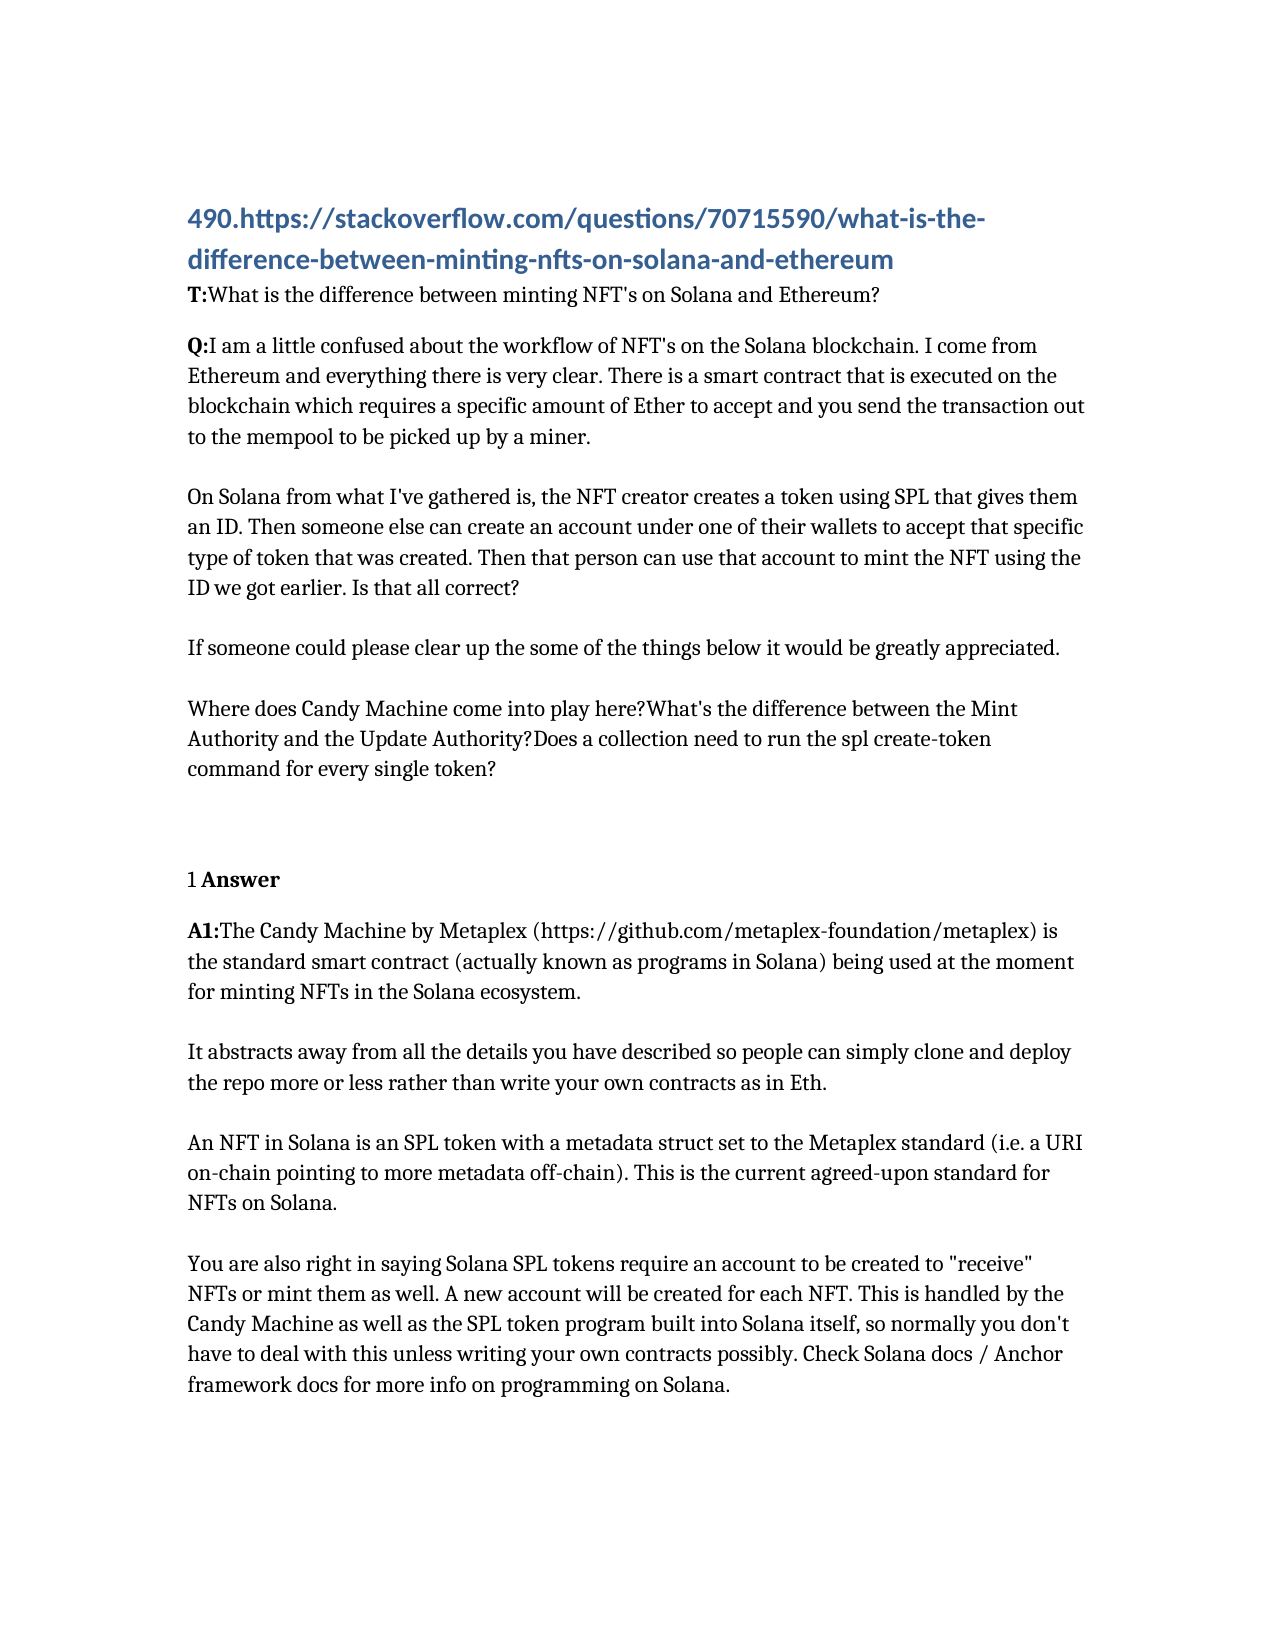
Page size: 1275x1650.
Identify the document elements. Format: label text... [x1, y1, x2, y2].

text 1 Answer [187, 867, 1087, 894]
text A1:The Candy Machine by Metaplex (https://github.com/metaplex-foundation/metaplex) is the standard smart contract (actually known as programs in Solana) being used at the moment for minting NFTs in the Solana ecosystem. It abstracts away from all the details you have described so people can simply clone and deploy the repo more or less rather than write your own contracts as in Eth. An NFT in Solana is an SPL token with a metadata struct set to the Metaplex standard (i.e. a URI on-chain pointing to more metadata off-chain). This is the current agreed-upon standard for NFTs on Solana. You are also right in saying Solana SPL tokens require an account to be created to "receive" NFTs or mint them as well. A new account will be created for each NFT. This is handled by the Candy Machine as well as the SPL token program built into Solana itself, so normally you don't have to deal with this unless writing your own contracts possibly. Check Solana docs / Anchor framework docs for more info on programming on Solana. [187, 918, 1087, 1458]
text Q:I am a little confused about the workflow of NFT's on the Solana blockchain. I come from Ethereum and everything there is very clear. There is a smart contract that is executed on the blockchain which requires a specific amount of Ether to accept and you send the transaction out to the mempool to be picked up by a miner. On Solana from what I've gathered is, the NFT creator creates a token using SPL that gives them an ID. Then someone else can create an account under one of their wallets to accept that specific type of token that was created. Then that person can use that account to mint the NFT using the ID we got earlier. Is that all correct? If someone could please clear up the some of the things below it would be greatly appreciated. Where does Candy Machine come into play here?What's the difference between the Mint Authority and the Update Authority?Does a collection need to run the spl create-token command for every single token? [187, 333, 1087, 843]
text T:What is the difference between minting NFT's on Solana and Ethereum? [187, 282, 1087, 308]
subtitle 490.https://stackoverflow.com/questions/70715590/what-is-the-difference-between-minting-nfts-on-solana-and-ethereum [187, 200, 1087, 277]
